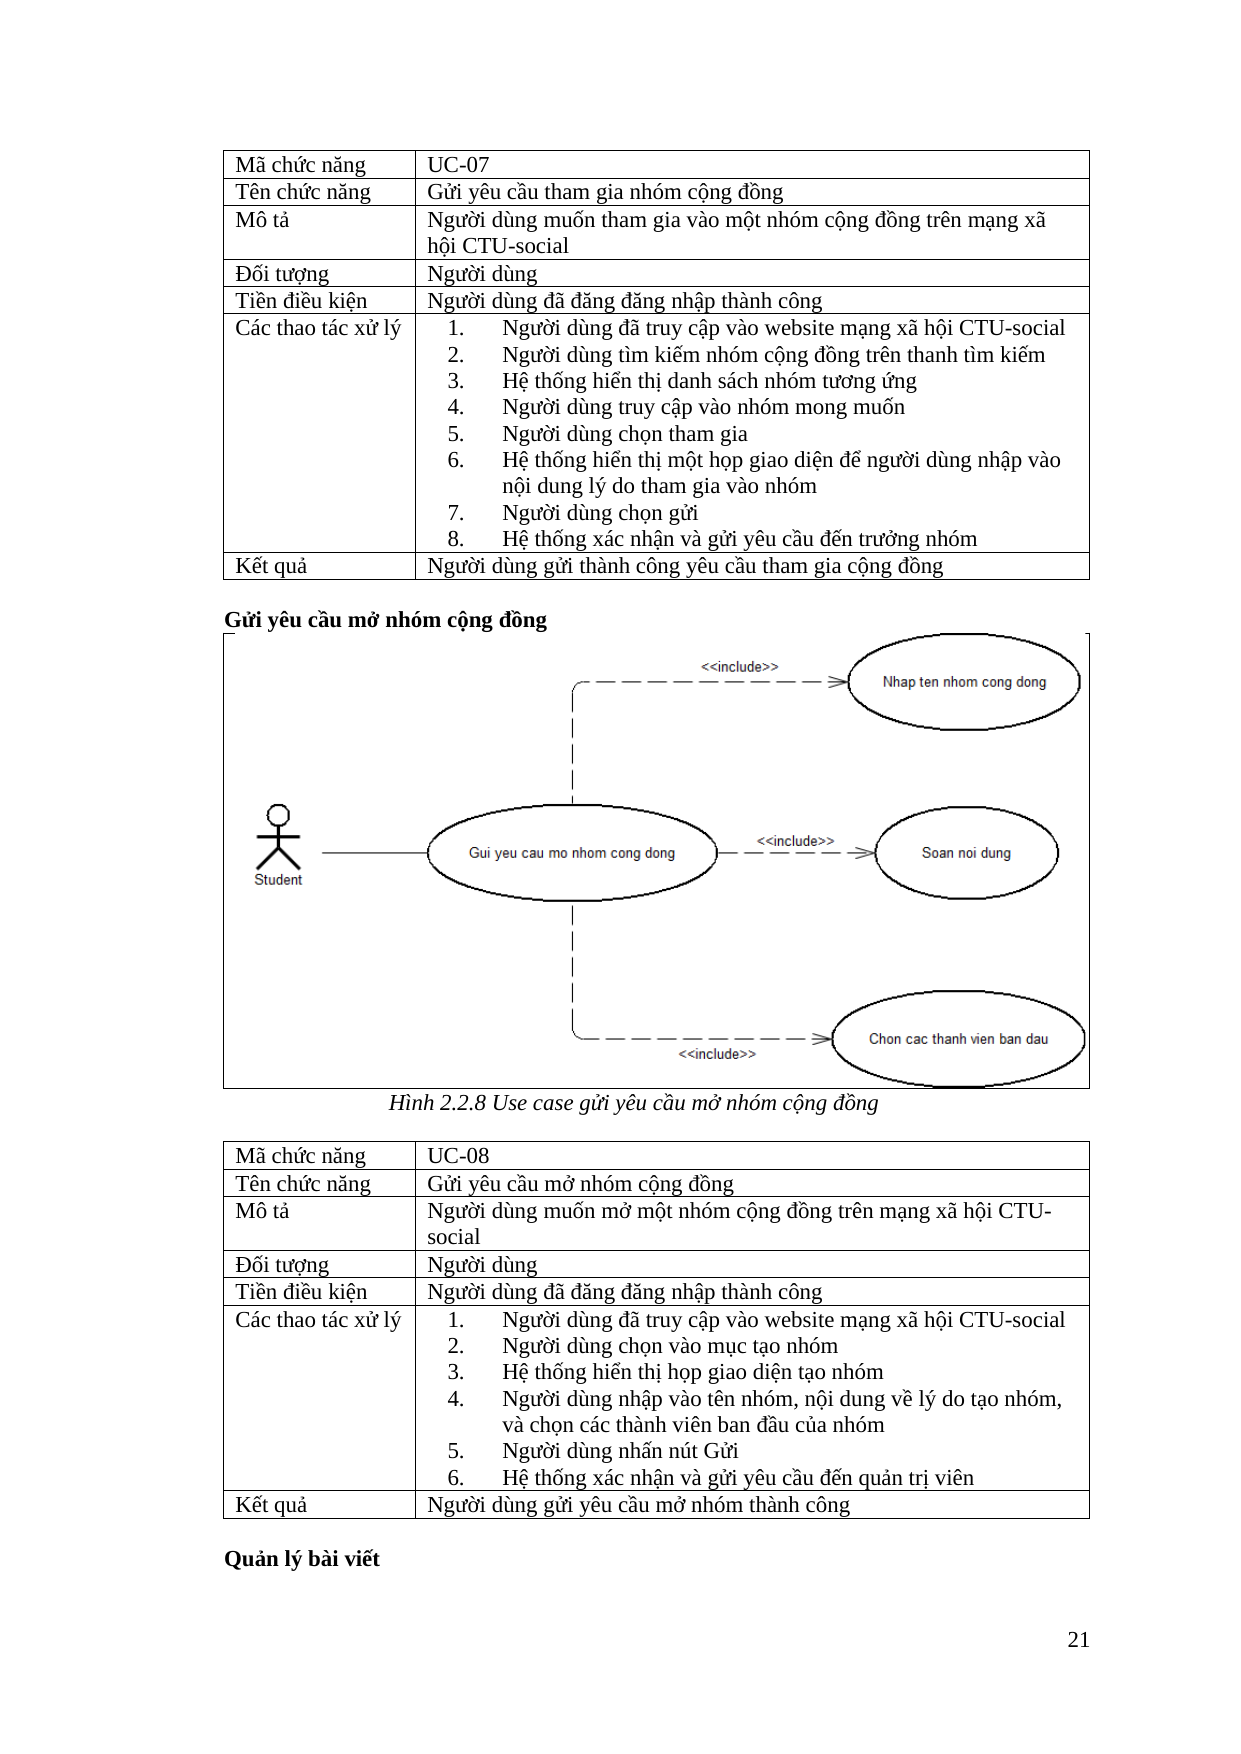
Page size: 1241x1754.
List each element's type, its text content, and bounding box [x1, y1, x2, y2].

table_cell Người dùng đã đăng đăng nhập thành công [416, 287, 1089, 313]
table_cell Các thao tác xử lý [224, 1306, 415, 1490]
table_cell Người dùng muốn mở một nhóm cộng đồng trên mạng xã hội CTU-social [416, 1197, 1089, 1250]
table_cell Đối tượng [224, 260, 415, 286]
table_cell Gửi yêu cầu mở nhóm cộng đồng [416, 1170, 1089, 1196]
table_cell Kết quả [224, 553, 415, 579]
table_cell Tiền điều kiện [224, 287, 415, 313]
table_header UC-07 [416, 151, 1089, 177]
table_cell Người dùng đã đăng đăng nhập thành công [416, 1278, 1089, 1304]
table_cell Kết quả [224, 1491, 415, 1517]
table_header Mã chức năng [224, 151, 415, 177]
table_cell Người dùng gửi thành công yêu cầu tham gia cộng đồng [416, 553, 1089, 579]
table_header UC-08 [416, 1142, 1089, 1169]
table_cell Tên chức năng [224, 1170, 415, 1196]
table_cell Người dùng [416, 260, 1089, 286]
text Gửi yêu cầu mở nhóm cộng đồng [224, 606, 1090, 633]
table_cell Người dùng gửi yêu cầu mở nhóm thành công [416, 1491, 1089, 1517]
table_cell Người dùng đã truy cập vào website mạng xã hội CTU-social Người dùng tìm kiếm nhóm cộng đồng trên thanh tìm kiếm Hệ thống hiển thị danh sách nhóm tương ứng Người dùng truy cập vào nhóm mong muốn Người dùng chọn tham gia Hệ thống hiển thị một họp giao diện để người dùng nhập vào nội dung lý do tham gia vào nhóm Người dùng chọn gửi Hệ thống xác nhận và gửi yêu cầu đến trưởng nhóm [416, 314, 1089, 552]
table_cell Mô tả [224, 206, 415, 258]
table_header [224, 634, 235, 1087]
table_cell Đối tượng [224, 1251, 415, 1277]
table_cell Các thao tác xử lý [224, 314, 415, 552]
table_cell Người dùng muốn tham gia vào một nhóm cộng đồng trên mạng xã hội CTU-social [416, 206, 1089, 258]
text Quản lý bài viết [224, 1545, 1090, 1571]
table_cell Người dùng đã truy cập vào website mạng xã hội CTU-social Người dùng chọn vào mục tạo nhóm Hệ thống hiển thị họp giao diện tạo nhóm Người dùng nhập vào tên nhóm, nội dung về lý do tạo nhóm, và chọn các thành viên ban đầu của nhóm Người dùng nhấn nút Gửi Hệ thống xác nhận và gửi yêu cầu đến quản trị viên [416, 1306, 1089, 1490]
table_cell Tên chức năng [224, 179, 415, 205]
table_cell Tiền điều kiện [224, 1278, 415, 1304]
text Hình 2.2.8 Use case gửi yêu cầu mở nhóm cộng đồng [179, 1088, 1090, 1115]
table_cell Người dùng [416, 1251, 1089, 1277]
table_header Mã chức năng [224, 1142, 415, 1169]
picture [235, 633, 1086, 1088]
table_cell Gửi yêu cầu tham gia nhóm cộng đồng [416, 179, 1089, 205]
table_cell Mô tả [224, 1197, 415, 1250]
